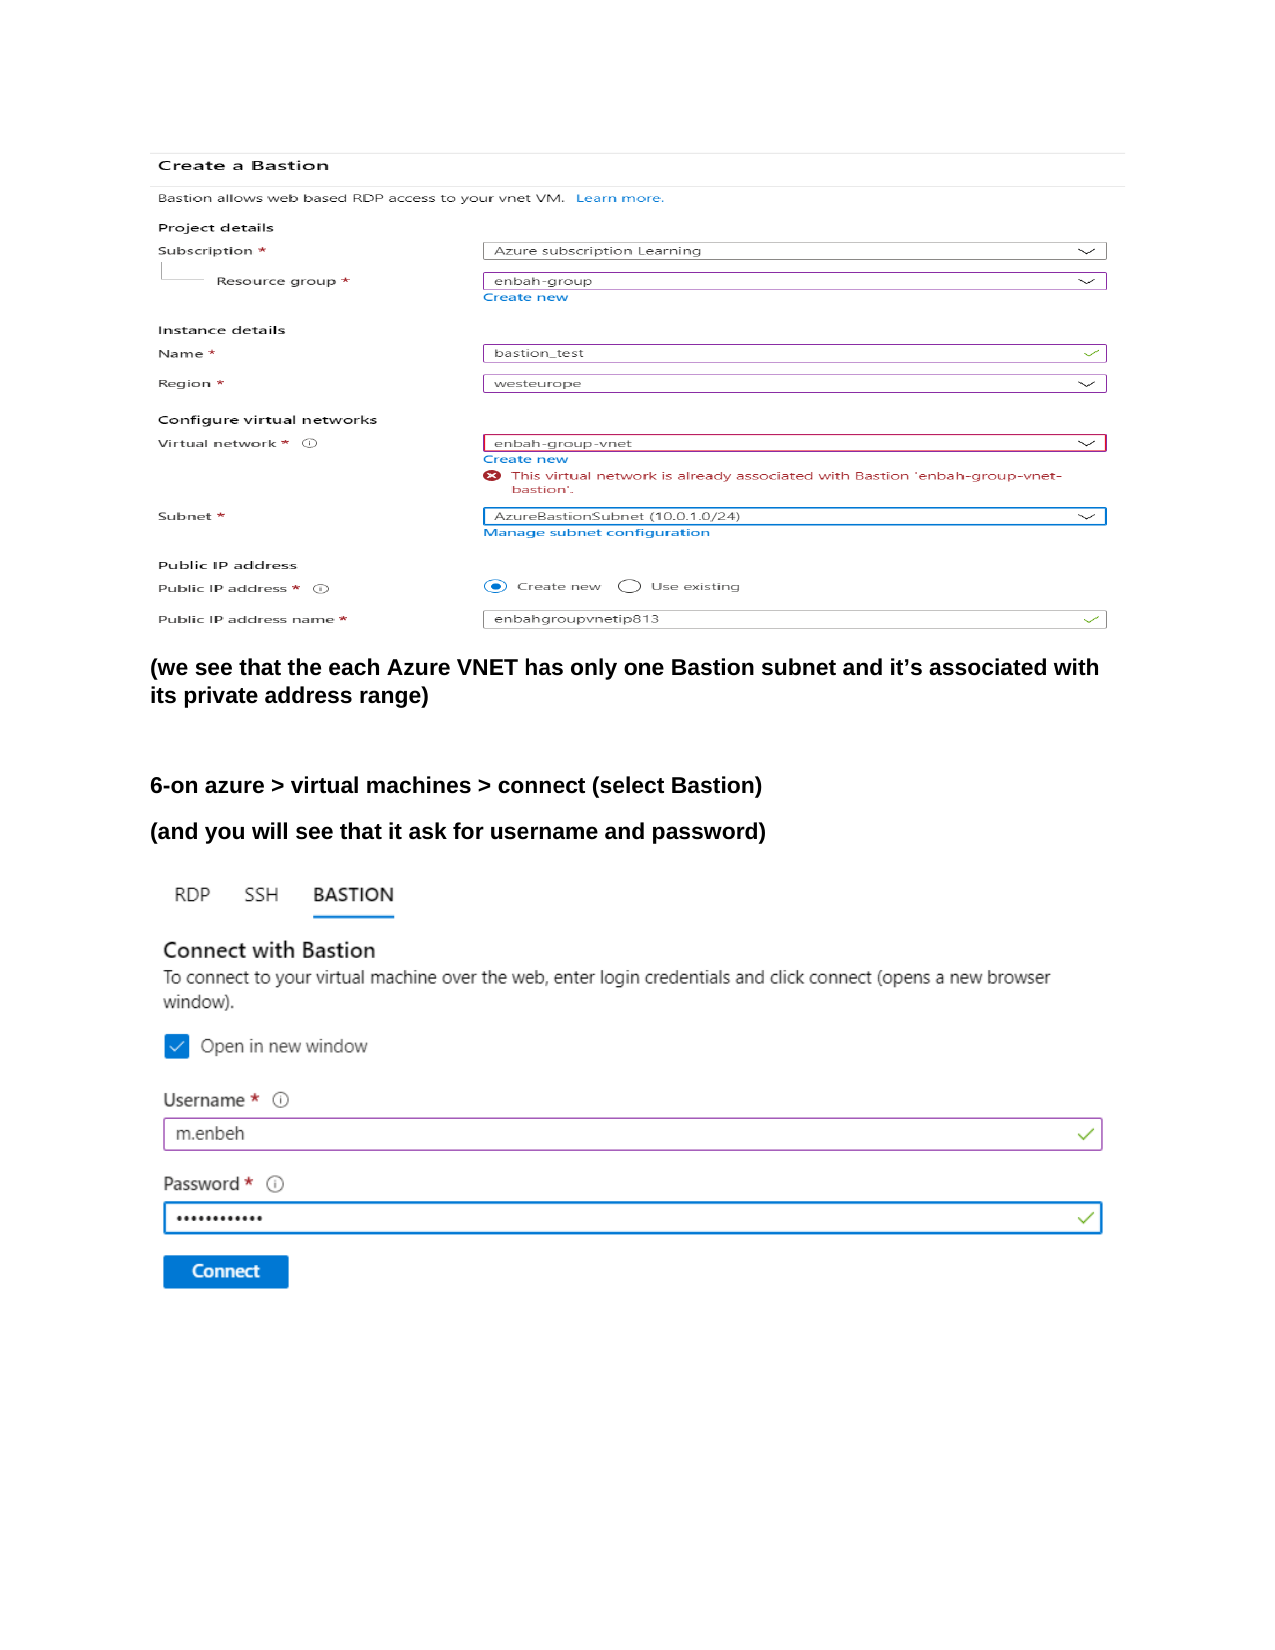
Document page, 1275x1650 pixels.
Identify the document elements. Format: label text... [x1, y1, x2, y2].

picture [150, 862, 1125, 1296]
text (and you will see that it ask for username and password) [150, 818, 1125, 844]
text 6-on azure > virtual machines > connect (select Bastion) [150, 772, 1125, 799]
picture [150, 150, 1125, 635]
text (we see that the each Azure VNET has only one Bastion subnet and it’s associated with its private address range) [150, 654, 1125, 709]
